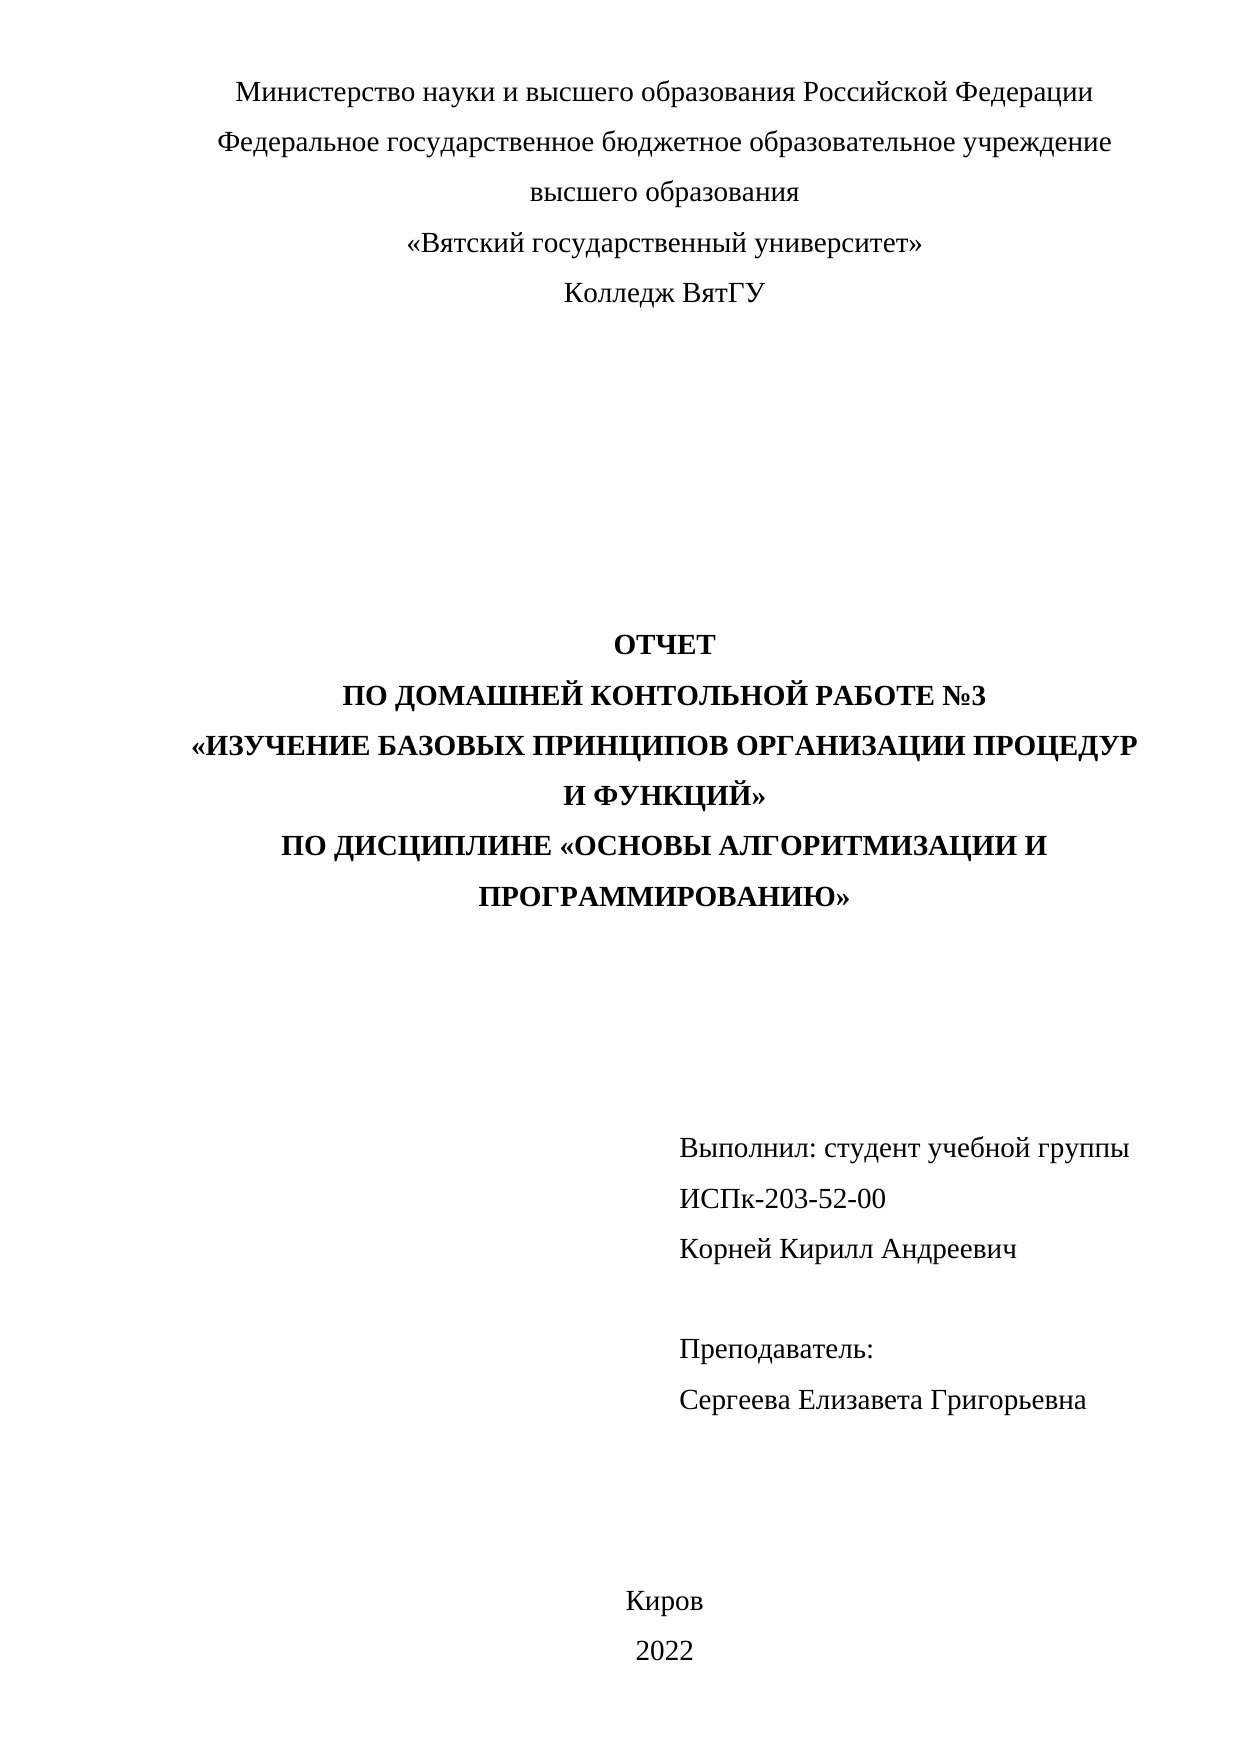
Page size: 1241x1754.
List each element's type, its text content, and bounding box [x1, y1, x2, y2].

text Преподаватель: [679, 1332, 1152, 1365]
text Министерство науки и высшего образования Российской Федерации [177, 74, 1152, 107]
text Корней Кирилл Андреевич [679, 1231, 1152, 1264]
text «Вятский государственный университет» [177, 225, 1152, 258]
text ОТЧЕТ [177, 627, 1152, 661]
text «ИЗУЧЕНИЕ БАЗОВЫХ ПРИНЦИПОВ ОРГАНИЗАЦИИ ПРОЦЕДУР И ФУНКЦИЙ» [177, 728, 1152, 812]
text высшего образования [177, 174, 1152, 208]
text Федеральное государственное бюджетное образовательное учреждение [177, 124, 1152, 158]
text Киров [177, 1583, 1152, 1617]
text Колледж ВятГУ [177, 275, 1152, 309]
text ПО ДОМАШНЕЙ КОНТОЛЬНОЙ РАБОТЕ №3 [177, 678, 1152, 711]
text Сергеева Елизавета Григорьевна [679, 1382, 1152, 1416]
text Выполнил: студент учебной группы [679, 1130, 1152, 1164]
text ПО ДИСЦИПЛИНЕ «ОСНОВЫ АЛГОРИТМИЗАЦИИ И ПРОГРАММИРОВАНИЮ» [177, 828, 1152, 912]
text 2022 [177, 1633, 1152, 1667]
text ИСПк-203-52-00 [679, 1181, 1152, 1214]
